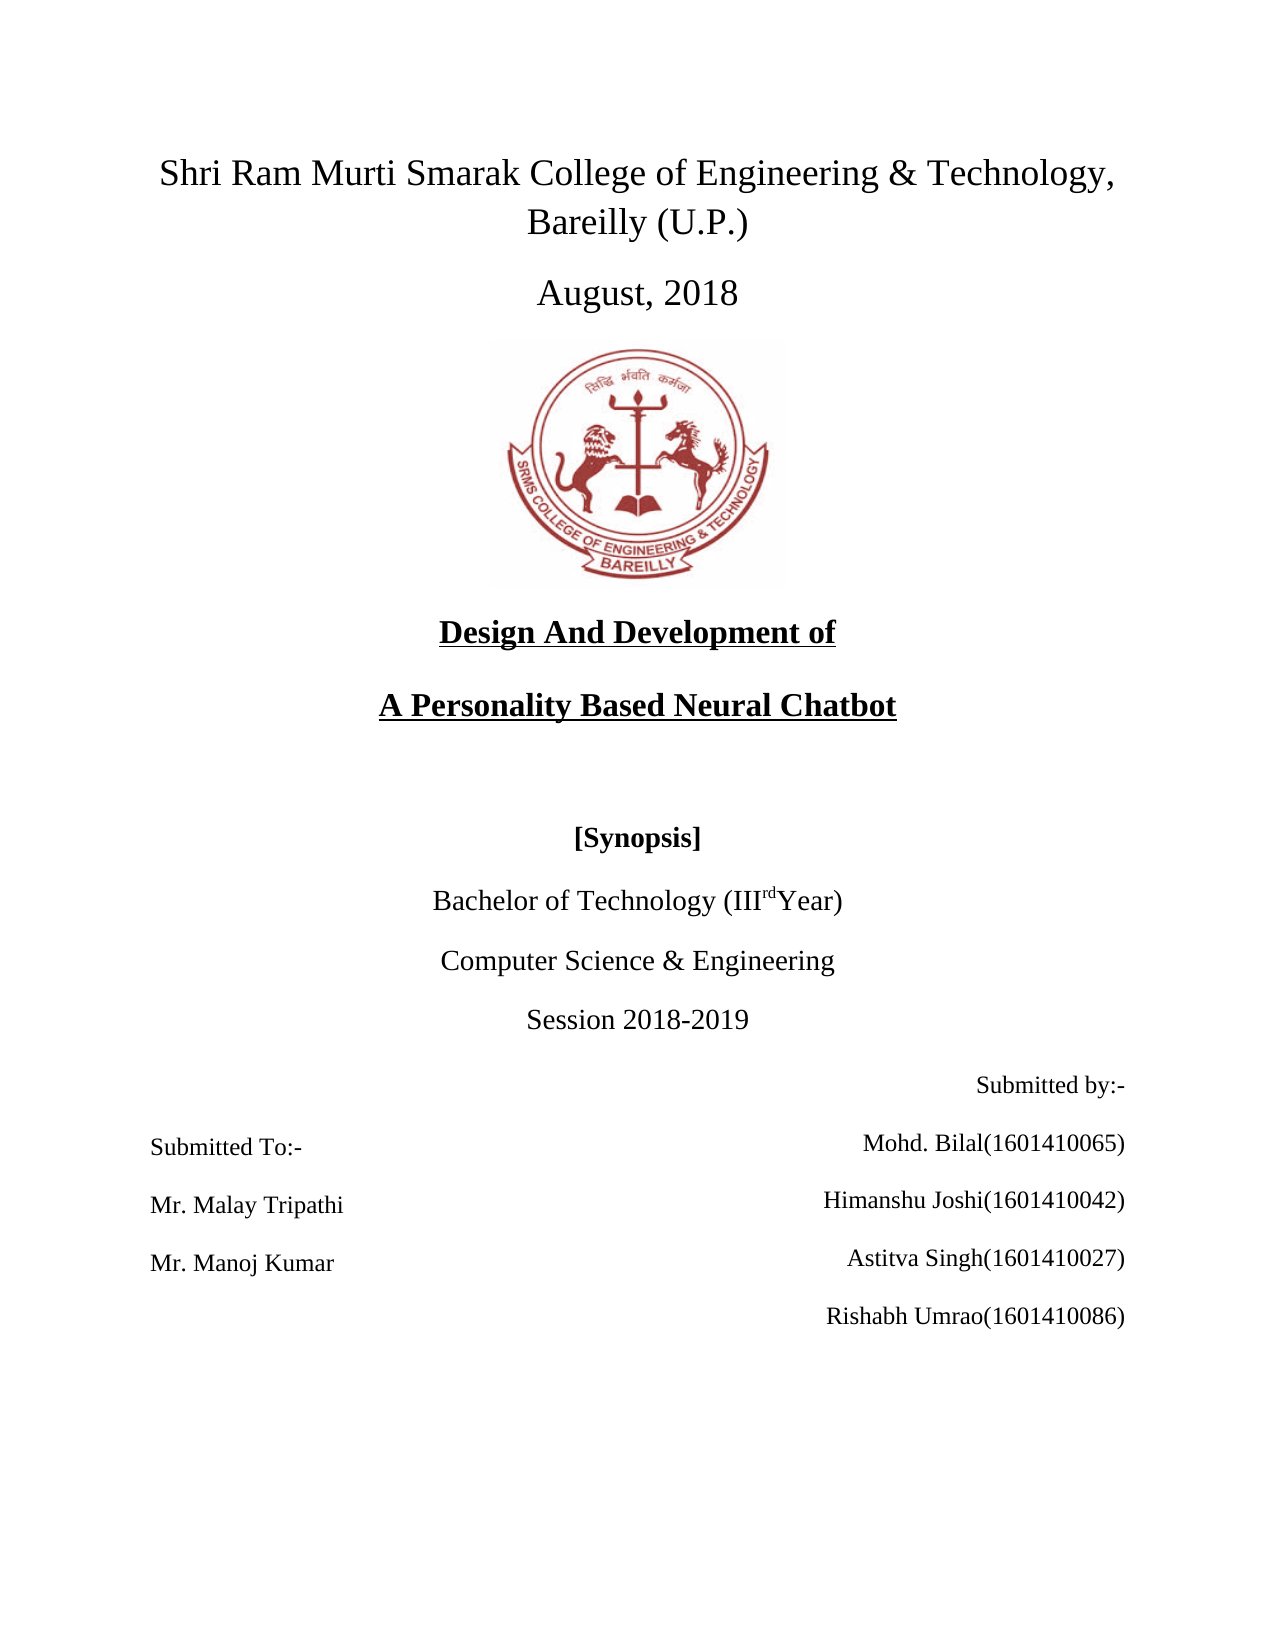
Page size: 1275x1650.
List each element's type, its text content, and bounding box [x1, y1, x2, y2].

text Astitva Singh(1601410027) [675, 1243, 1125, 1272]
text Design And Development of [150, 612, 1125, 651]
text Mohd. Bilal(1601410065) [675, 1128, 1125, 1156]
text Shri Ram Murti Smarak College of Engineering & Technology, Bareilly (U.P.) [150, 150, 1125, 243]
text Mr. Manoj Kumar [150, 1248, 600, 1277]
text August, 2018 [150, 270, 1125, 313]
text Himanshu Joshi(1601410042) [675, 1186, 1125, 1214]
text [Synopsis] [150, 821, 1125, 854]
text A Personality Based Neural Chatbot [150, 686, 1125, 724]
text Rishabh Umrao(1601410086) [675, 1301, 1125, 1330]
text Computer Science & Engineering [150, 943, 1125, 976]
text Submitted To:- [150, 1132, 600, 1161]
text Mr. Malay Tripathi [150, 1190, 600, 1219]
text Session 2018-2019 [150, 1002, 1125, 1036]
text Bachelor of Technology (IIIrdYear) [150, 883, 1125, 917]
text Submitted by:- [675, 1070, 1125, 1098]
